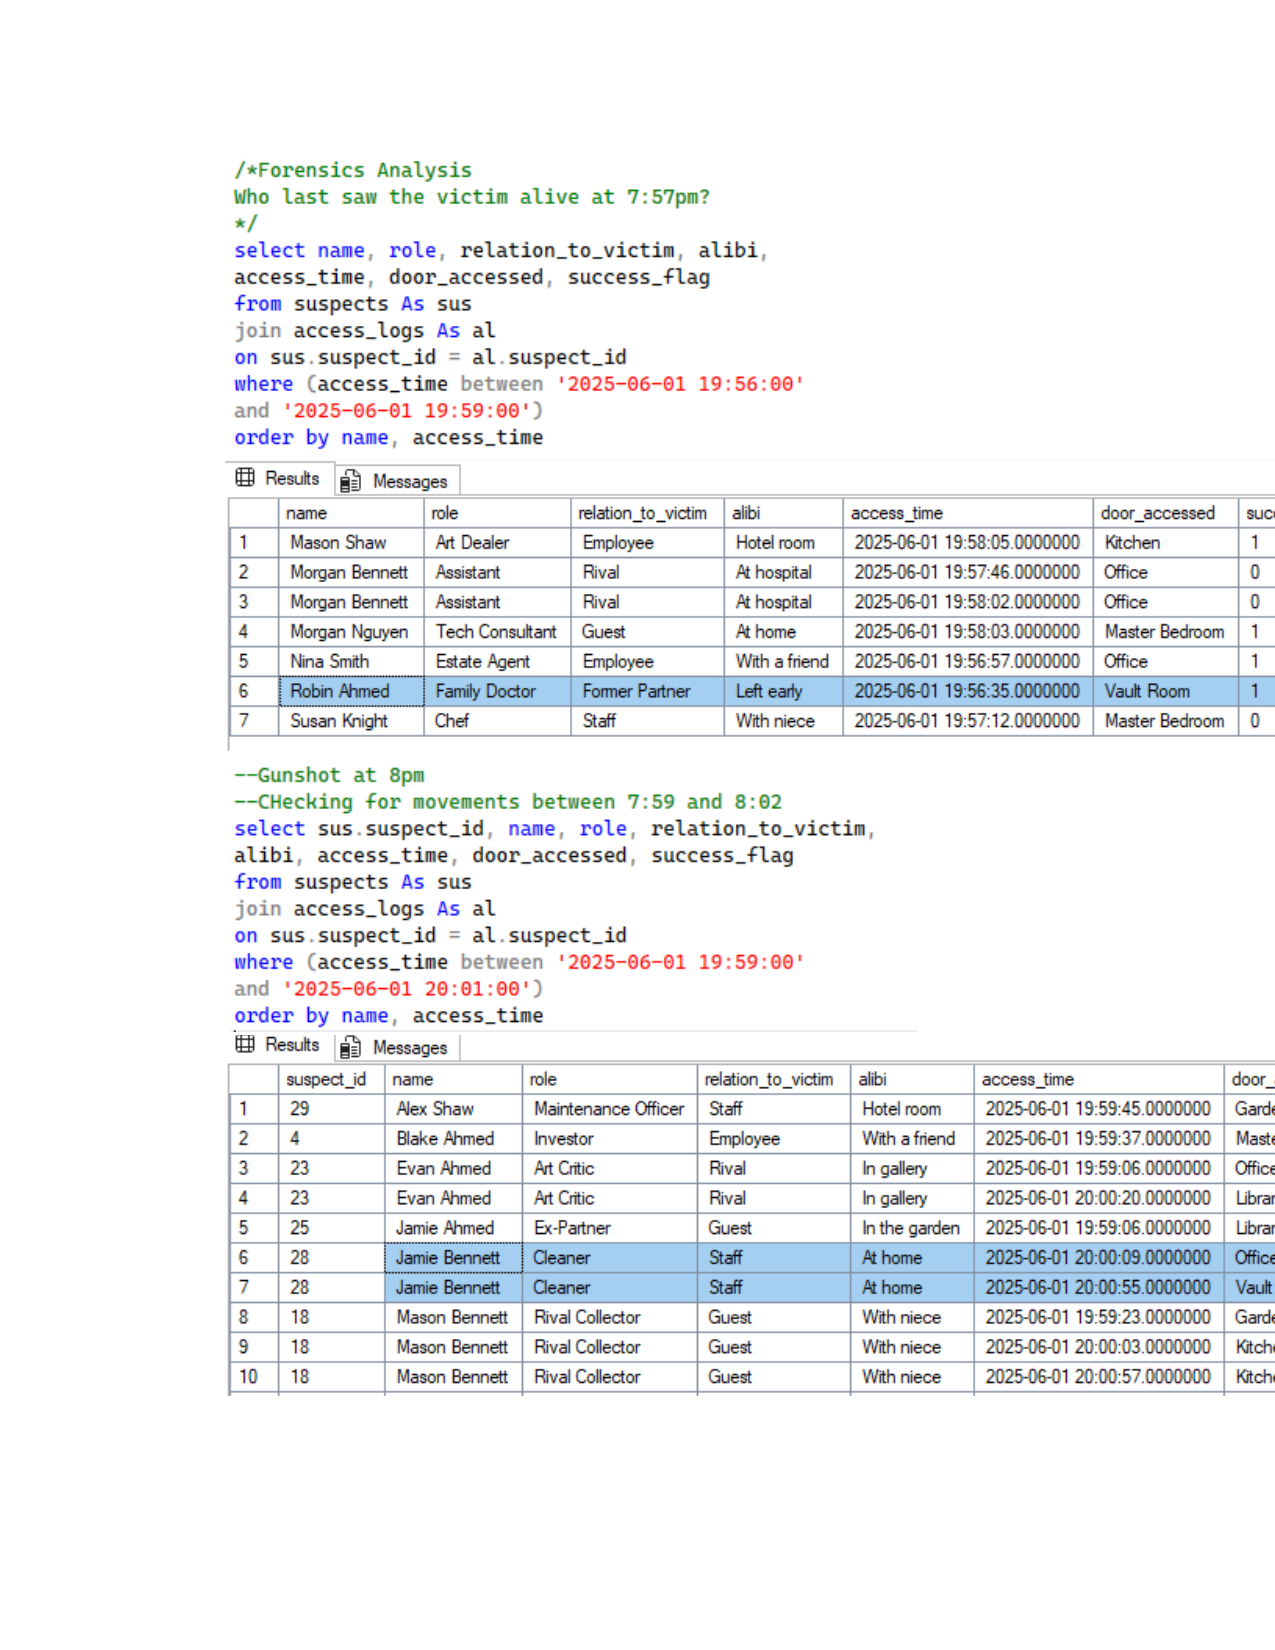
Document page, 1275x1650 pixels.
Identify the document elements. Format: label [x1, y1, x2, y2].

picture [225, 150, 852, 457]
picture [225, 1035, 1275, 1396]
picture [225, 460, 1275, 751]
picture [225, 754, 918, 1032]
